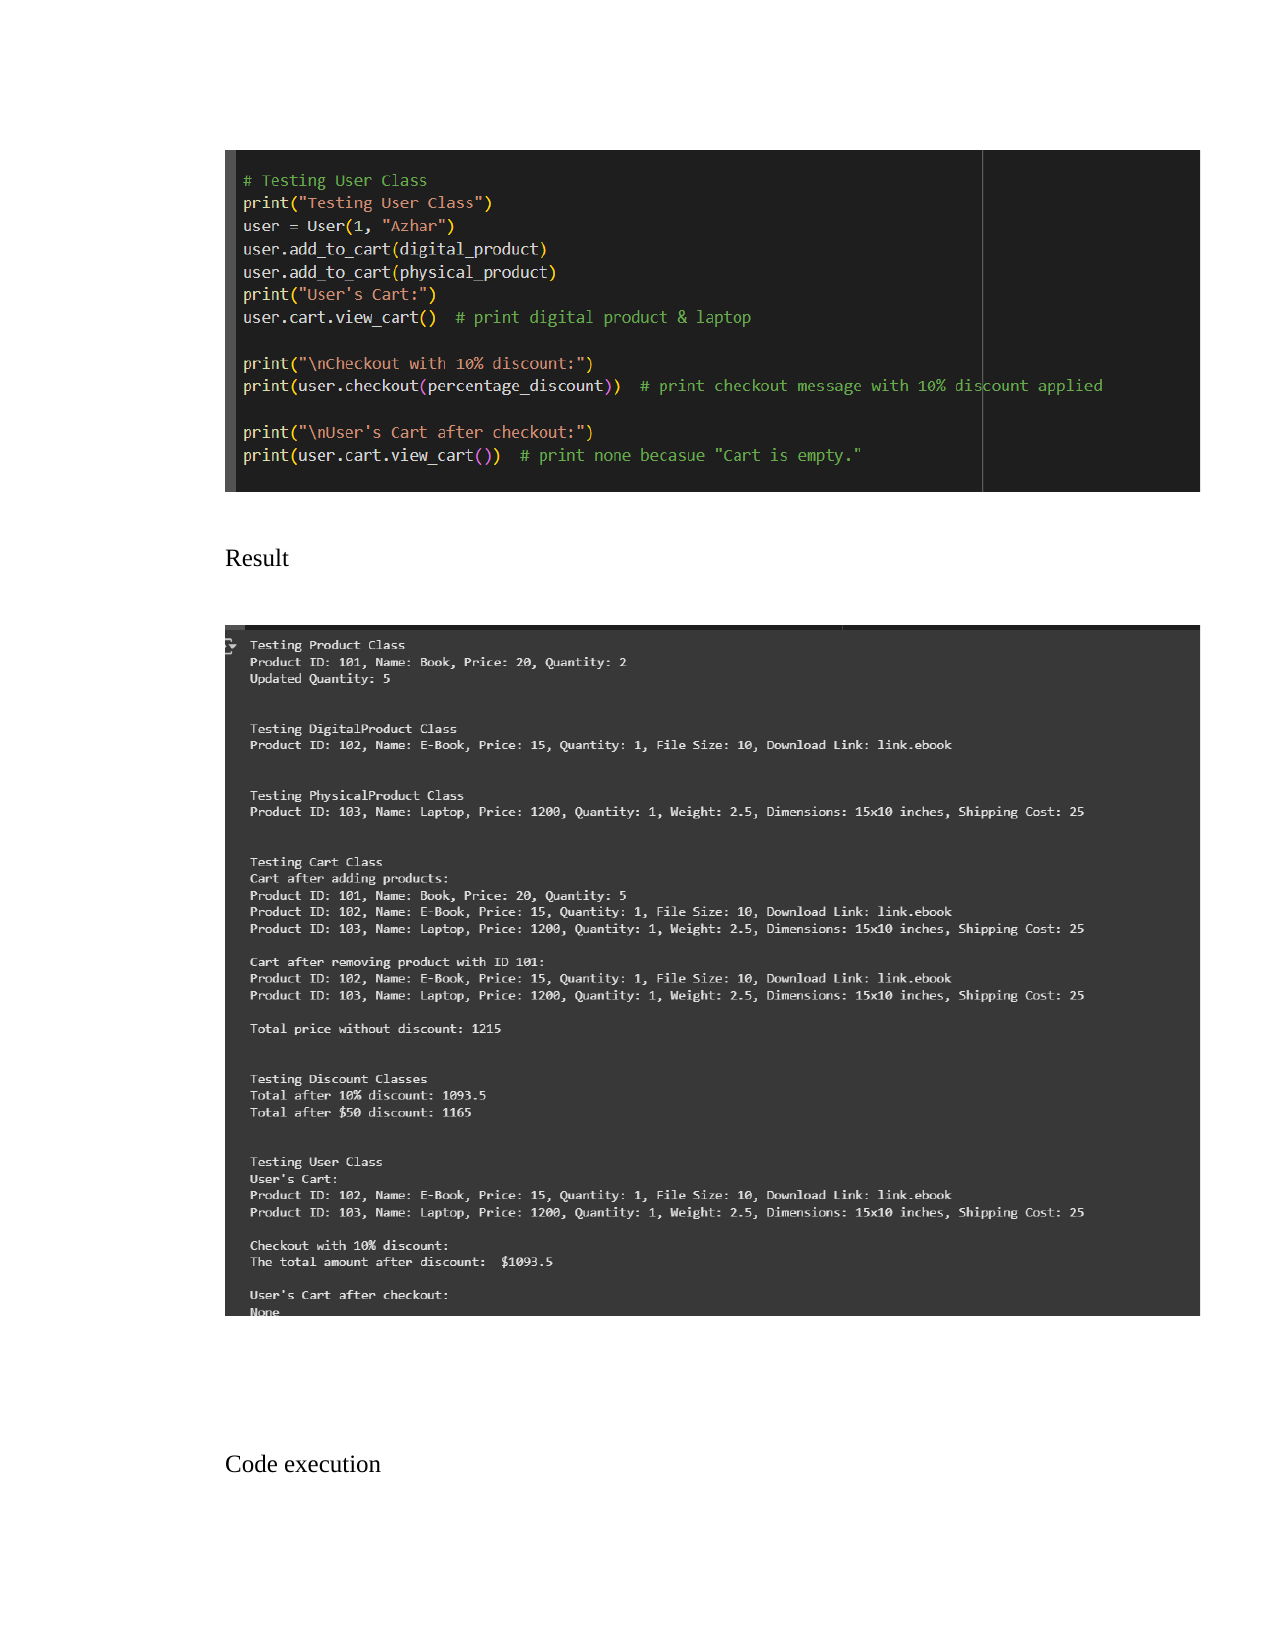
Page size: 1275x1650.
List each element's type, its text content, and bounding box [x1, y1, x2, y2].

text Result [225, 543, 1125, 572]
picture [225, 625, 1200, 1316]
text Code execution [225, 1449, 1125, 1478]
picture [225, 150, 1200, 492]
